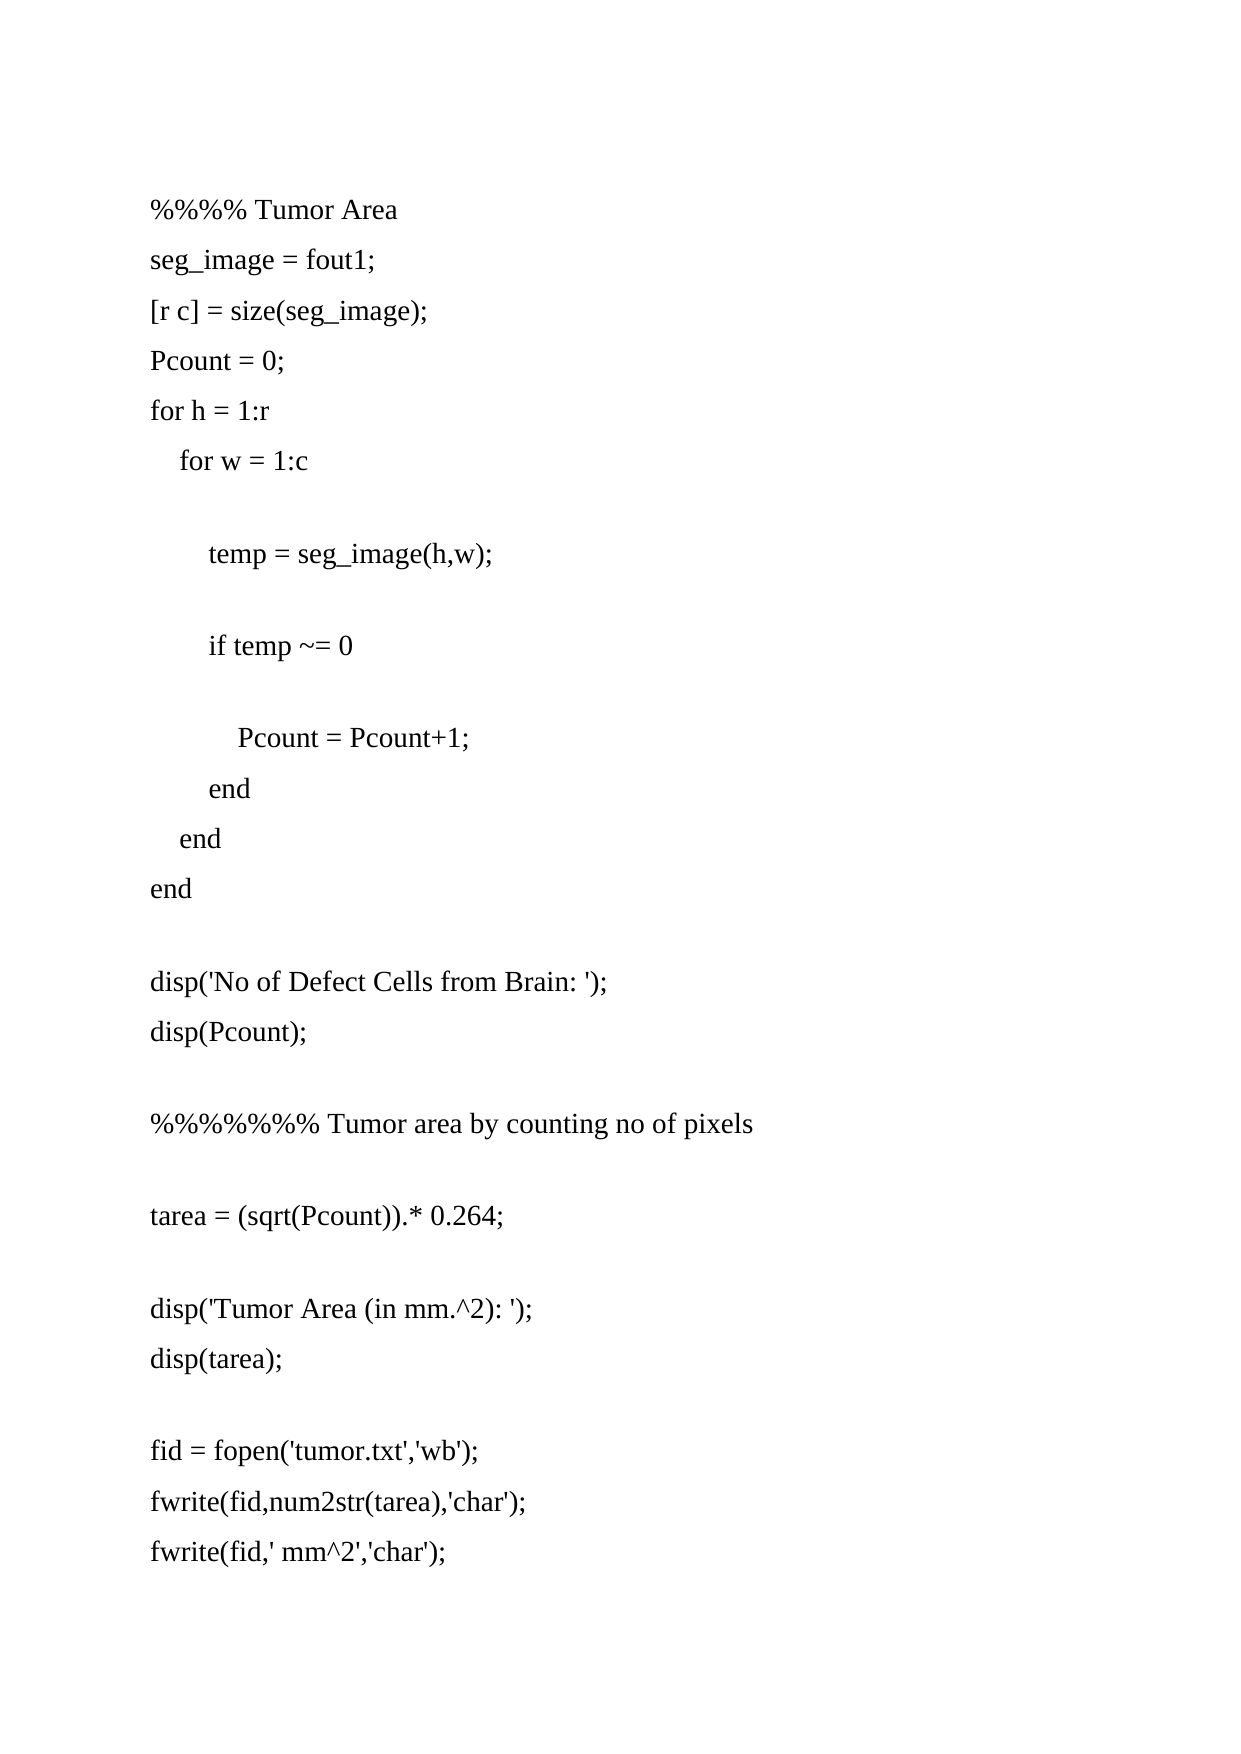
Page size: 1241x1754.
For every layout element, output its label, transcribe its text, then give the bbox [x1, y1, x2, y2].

text end [150, 871, 1090, 905]
text %%%% Tumor Area [150, 192, 1090, 226]
text disp('Tumor Area (in mm.^2): '); [150, 1291, 1090, 1324]
text [r c] = size(seg_image); [150, 293, 1090, 326]
text for w = 1:c [150, 443, 1090, 477]
text seg_image = fout1; [150, 242, 1090, 276]
text Pcount = 0; [150, 343, 1090, 376]
text tarea = (sqrt(Pcount)).* 0.264; [150, 1198, 1090, 1232]
text end [150, 771, 1090, 804]
text Pcount = Pcount+1; [150, 720, 1090, 754]
text fid = fopen('tumor.txt','wb'); [150, 1433, 1090, 1467]
text if temp ~= 0 [150, 628, 1090, 662]
text end [150, 821, 1090, 854]
text fwrite(fid,' mm^2','char'); [150, 1534, 1090, 1568]
text disp('No of Defect Cells from Brain: '); [150, 964, 1090, 997]
text for h = 1:r [150, 393, 1090, 427]
text disp(tarea); [150, 1341, 1090, 1375]
text %%%%%%% Tumor area by counting no of pixels [150, 1106, 1090, 1140]
text fwrite(fid,num2str(tarea),'char'); [150, 1484, 1090, 1517]
text temp = seg_image(h,w); [150, 536, 1090, 569]
text disp(Pcount); [150, 1014, 1090, 1047]
